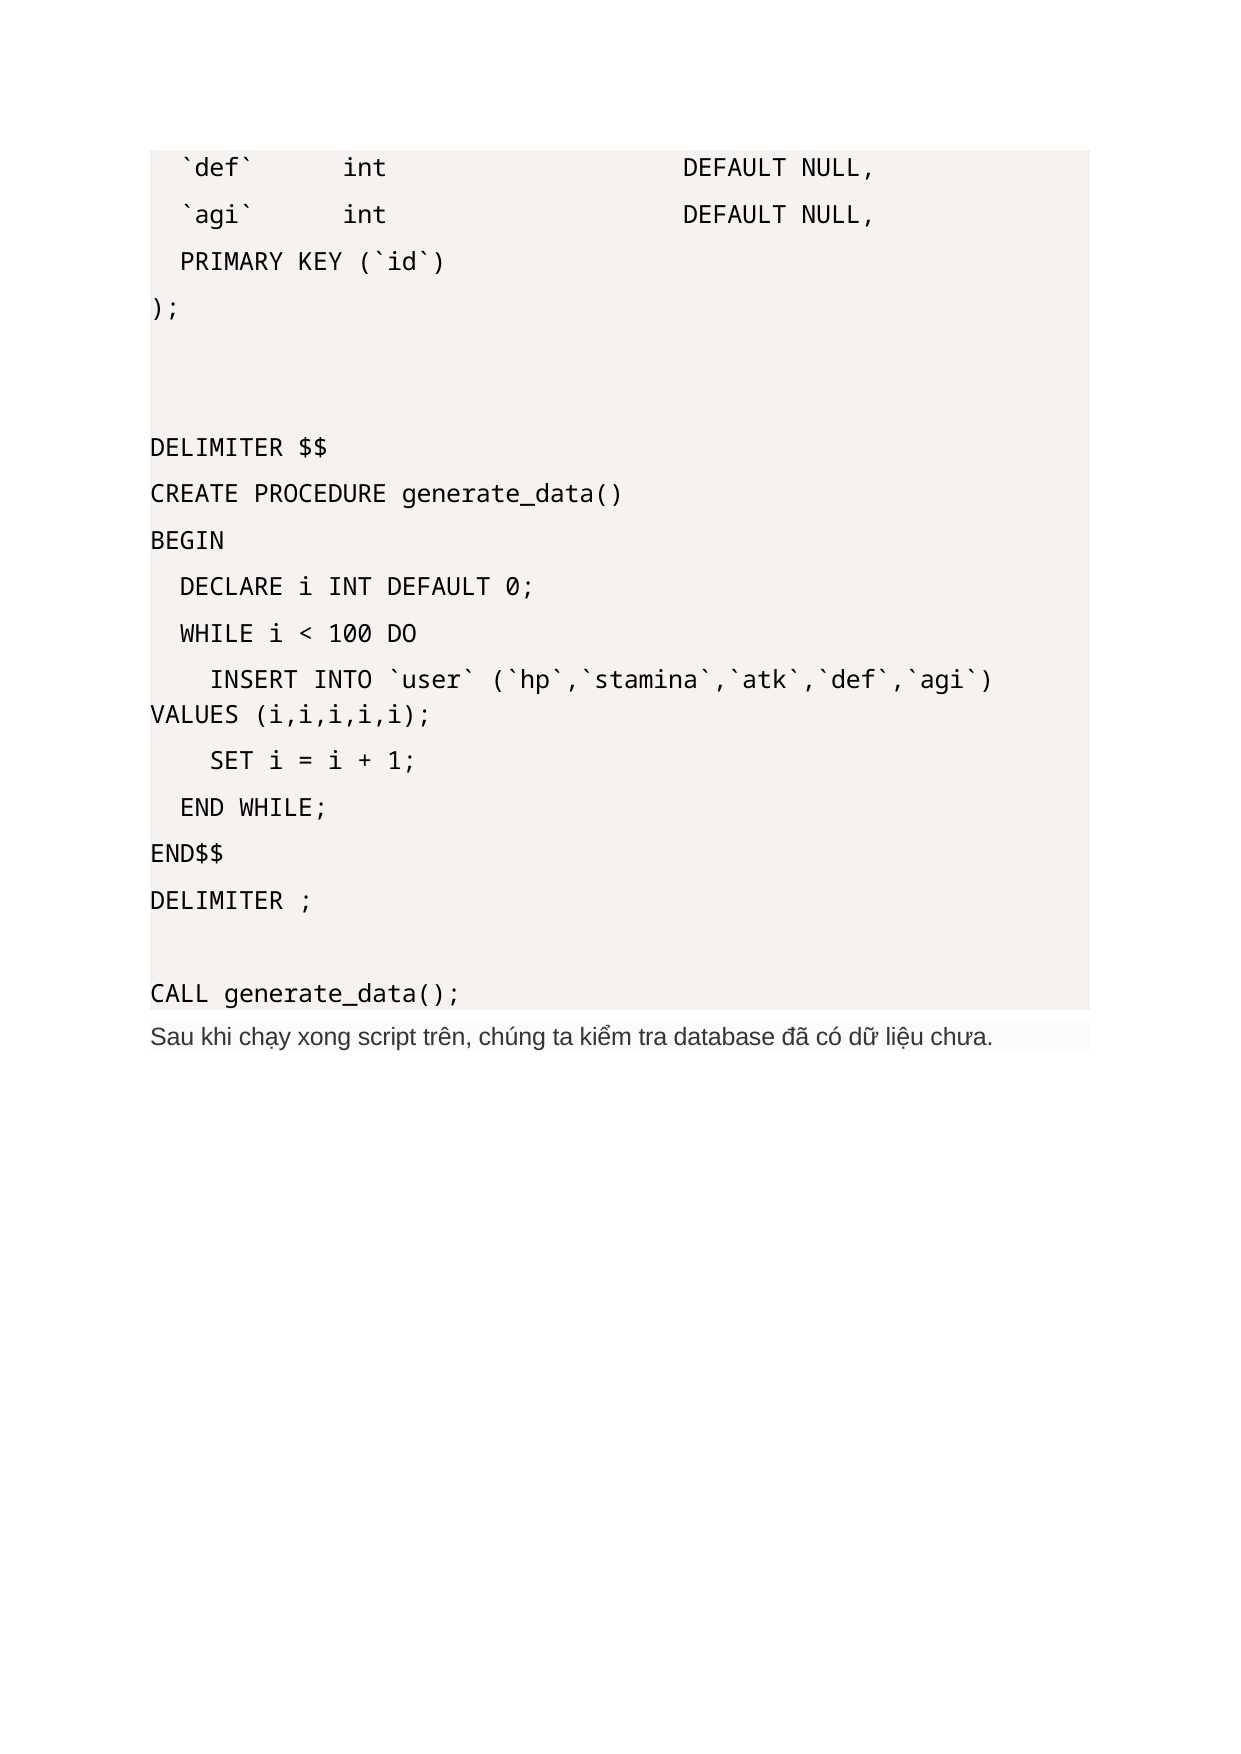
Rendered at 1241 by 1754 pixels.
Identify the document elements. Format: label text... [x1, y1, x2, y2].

text WHILE i < 100 DO [150, 616, 1090, 650]
text ); [150, 290, 1090, 324]
text END$$ [150, 836, 1090, 870]
text SET i = i + 1; [150, 743, 1090, 777]
text DELIMITER ; [150, 882, 1090, 917]
text PRIMARY KEY (`id`) [150, 243, 1090, 277]
text INSERT INTO `user` (`hp`,`stamina`,`atk`,`def`,`agi`) VALUES (i,i,i,i,i); [150, 662, 1090, 730]
text DELIMITER $$ [150, 429, 1090, 463]
text BEGIN [150, 522, 1090, 557]
text DECLARE i INT DEFAULT 0; [150, 569, 1090, 603]
text CREATE PROCEDURE generate_data() [150, 476, 1090, 510]
text `def` int DEFAULT NULL, [150, 150, 1090, 184]
text CALL generate_data(); [150, 976, 1090, 1010]
text `agi` int DEFAULT NULL, [150, 197, 1090, 231]
text END WHILE; [150, 789, 1090, 823]
text Sau khi chạy xong script trên, chúng ta kiểm tra database đã có dữ liệu chưa. [150, 1022, 1090, 1051]
